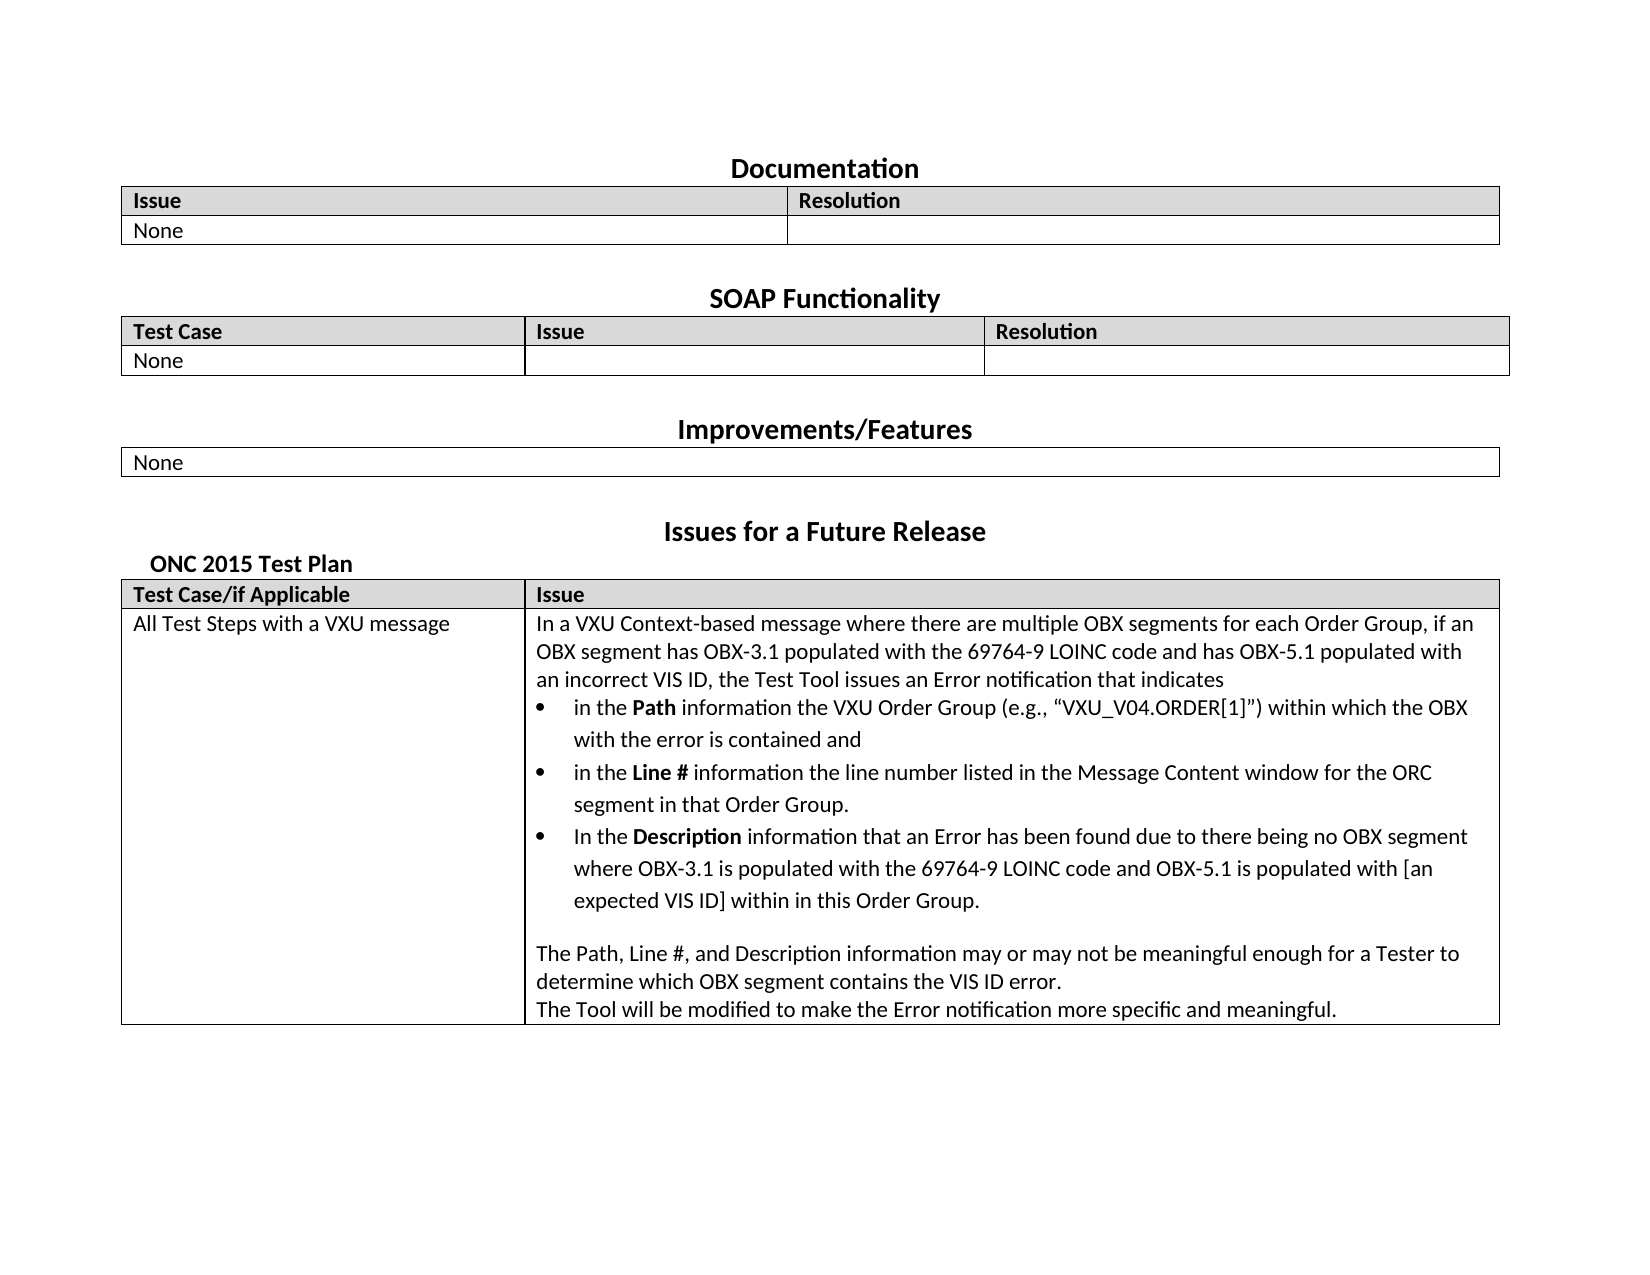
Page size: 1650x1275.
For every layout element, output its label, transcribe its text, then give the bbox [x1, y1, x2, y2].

table_header Issue [526, 317, 984, 345]
table_cell In a VXU Context-based message where there are multiple OBX segments for each Order Group, if an OBX segment has OBX-3.1 populated with the 69764-9 LOINC code and has OBX-5.1 populated with an incorrect VIS ID, the Test Tool issues an Error notification that indicates in the Path information the VXU Order Group (e.g., “VXU_V04.ORDER[1]”) within which the OBX with the error is contained and in the Line # information the line number listed in the Message Content window for the ORC segment in that Order Group. In the Description information that an Error has been found due to there being no OBX segment where OBX-3.1 is populated with the 69764-9 LOINC code and OBX-5.1 is populated with [an expected VIS ID] within in this Order Group. The Path, Line #, and Description information may or may not be meaningful enough for a Tester to determine which OBX segment contains the VIS ID error. The Tool will be modified to make the Error notification more specific and meaningful. [526, 609, 1499, 1023]
table_cell [526, 346, 984, 375]
text SOAP Functionality [150, 280, 1500, 316]
table_header Test Case [122, 317, 524, 345]
table_cell [788, 216, 1499, 244]
text Issues for a Future Release [150, 513, 1500, 549]
table_cell None [122, 216, 787, 244]
table_header Resolution [788, 187, 1499, 215]
table_cell All Test Steps with a VXU message [122, 609, 524, 1023]
table_header Resolution [985, 317, 1509, 345]
table_header None [122, 448, 1499, 476]
text Documentation [150, 150, 1500, 186]
table_cell None [122, 346, 524, 375]
text ONC 2015 Test Plan [150, 549, 1500, 579]
table_header Issue [526, 580, 1499, 608]
table_header Issue [122, 187, 787, 215]
text Improvements/Features [150, 412, 1500, 447]
table_header Test Case/if Applicable [122, 580, 524, 608]
table_cell [985, 346, 1509, 375]
